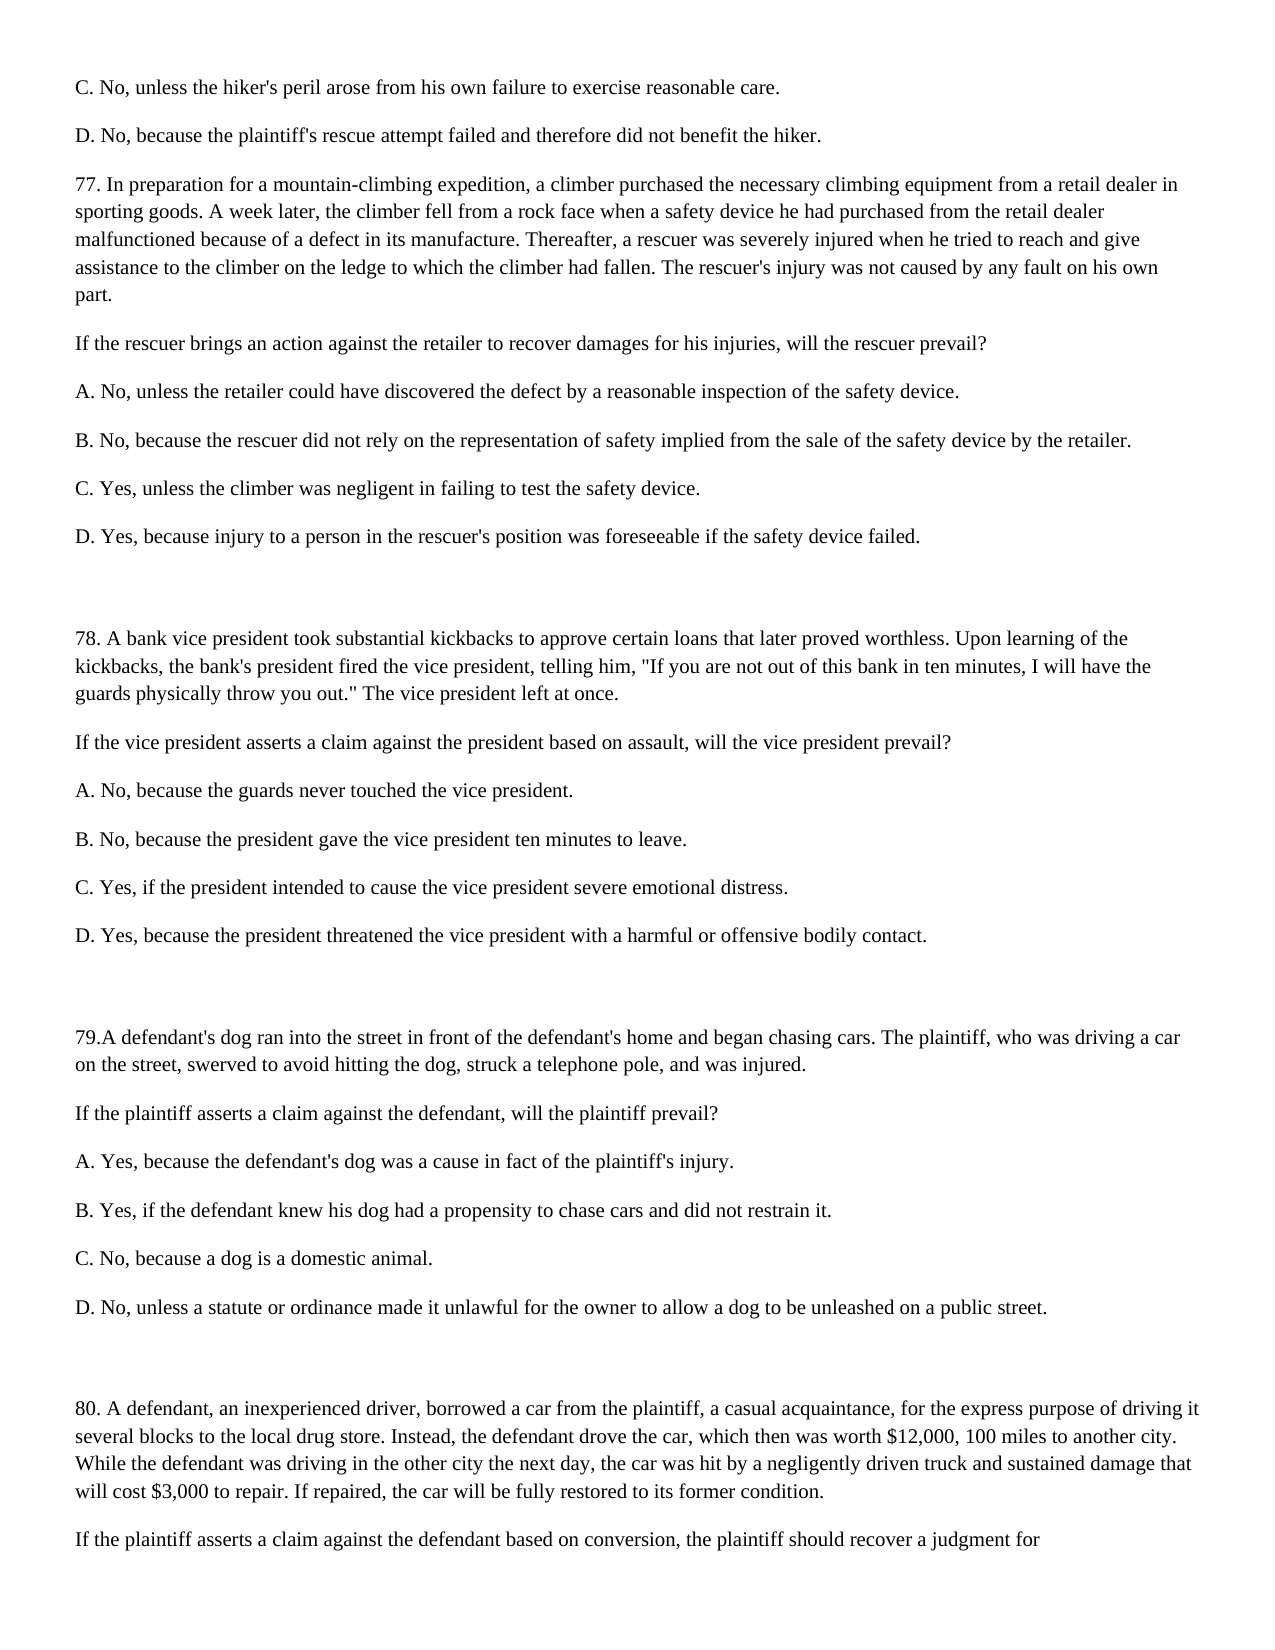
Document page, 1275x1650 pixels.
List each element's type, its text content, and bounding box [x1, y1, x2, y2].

text A. Yes, because the defendant's dog was a cause in fact of the plaintiff's injury. [75, 1149, 1200, 1173]
text B. No, because the president gave the vice president ten minutes to leave. [75, 826, 1200, 851]
text 79.A defendant's dog ran into the street in front of the defendant's home and began chasing cars. The plaintiff, who was driving a car on the street, swerved to avoid hitting the dog, struck a telephone pole, and was injured. [75, 1025, 1200, 1076]
text D. Yes, because injury to a person in the rescuer's position was foreseeable if the safety device failed. [75, 524, 1200, 548]
text 78. A bank vice president took substantial kickbacks to approve certain loans that later proved worthless. Upon learning of the kickbacks, the bank's president fired the vice president, telling him, "If you are not out of this bank in ten minutes, I will have the guards physically throw you out." The vice president left at once. [75, 626, 1200, 705]
text C. Yes, if the president intended to cause the vice president severe emotional distress. [75, 875, 1200, 899]
text D. Yes, because the president threatened the vice president with a harmful or offensive bodily contact. [75, 923, 1200, 947]
text If the plaintiff asserts a claim against the defendant based on conversion, the plaintiff should recover a judgment for [75, 1527, 1200, 1551]
text If the vice president asserts a claim against the president based on assault, will the vice president prevail? [75, 729, 1200, 754]
text If the rescuer brings an action against the retailer to recover damages for his injuries, will the rescuer prevail? [75, 331, 1200, 355]
text 77. In preparation for a mountain-climbing expedition, a climber purchased the necessary climbing equipment from a retail dealer in sporting goods. A week later, the climber fell from a rock face when a safety device he had purchased from the retail dealer malfunctioned because of a defect in its manufacture. Thereafter, a rescuer was severely injured when he tried to reach and give assistance to the climber on the ledge to which the climber had fallen. The rescuer's injury was not caused by any fault on his own part. [75, 172, 1200, 306]
text D. No, because the plaintiff's rescue attempt failed and therefore did not benefit the hiker. [75, 123, 1200, 147]
text C. Yes, unless the climber was negligent in failing to test the safety device. [75, 476, 1200, 500]
text B. Yes, if the defendant knew his dog had a propensity to chase cars and did not restrain it. [75, 1198, 1200, 1222]
text B. No, because the rescuer did not rely on the representation of safety implied from the sale of the safety device by the retailer. [75, 428, 1200, 452]
text C. No, because a dog is a domestic animal. [75, 1246, 1200, 1270]
text D. No, unless a statute or ordinance made it unlawful for the owner to allow a dog to be unleashed on a public street. [75, 1294, 1200, 1319]
text If the plaintiff asserts a claim against the defendant, will the plaintiff prevail? [75, 1101, 1200, 1125]
text C. No, unless the hiker's peril arose from his own failure to exercise reasonable care. [75, 75, 1200, 99]
text 80. A defendant, an inexperienced driver, borrowed a car from the plaintiff, a casual acquaintance, for the express purpose of driving it several blocks to the local drug store. Instead, the defendant drove the car, which then was worth $12,000, 100 miles to another city. While the defendant was driving in the other city the next day, the car was hit by a negligently driven truck and sustained damage that will cost $3,000 to repair. If repaired, the car will be fully restored to its former condition. [75, 1396, 1200, 1503]
text A. No, because the guards never touched the vice president. [75, 778, 1200, 802]
text A. No, unless the retailer could have discovered the defect by a reasonable inspection of the safety device. [75, 379, 1200, 403]
